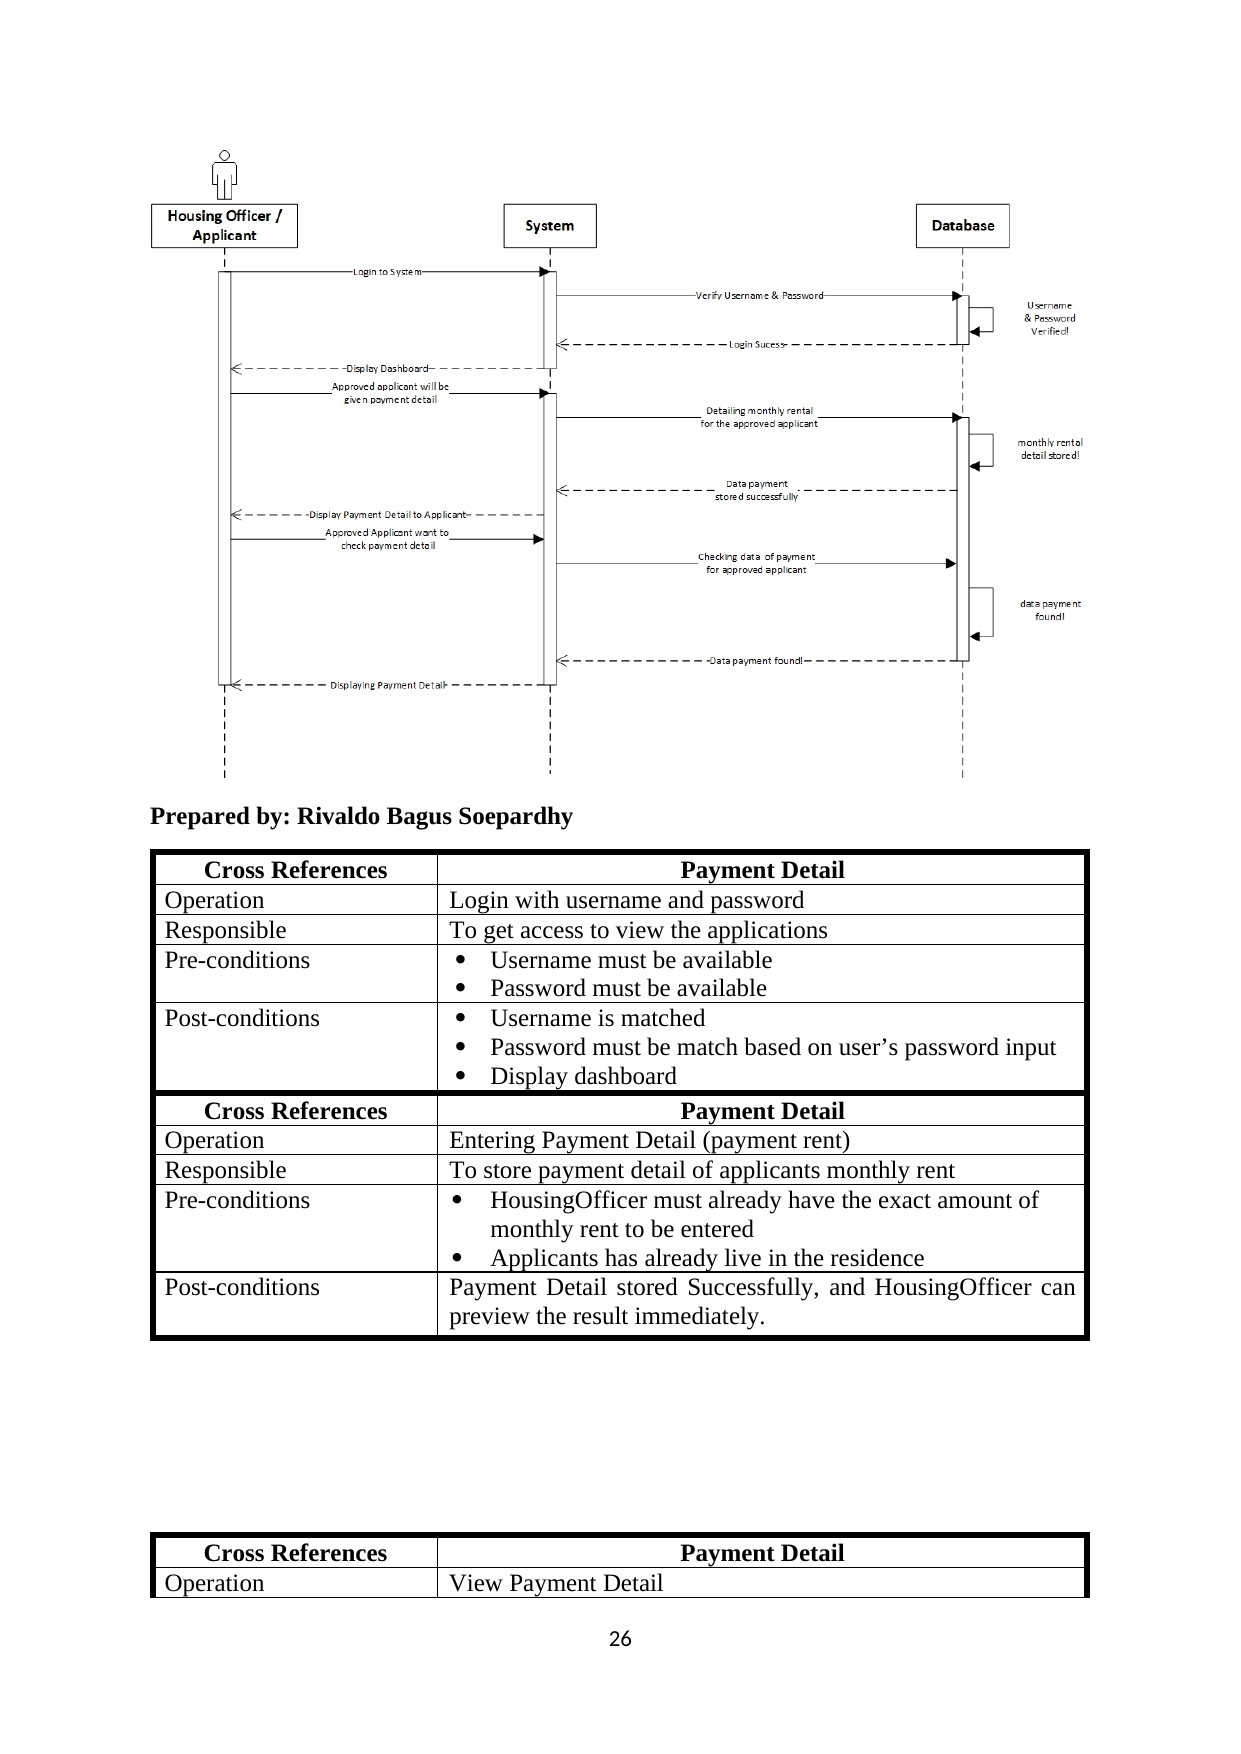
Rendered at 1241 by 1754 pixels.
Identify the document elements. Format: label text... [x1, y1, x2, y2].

table_cell Responsible [156, 1155, 437, 1184]
table_cell HousingOfficer must already have the exact amount of monthly rent to be entered Applicants has already live in the residence [438, 1185, 1084, 1271]
table_cell Operation [156, 1568, 437, 1597]
table_cell Payment Detail stored Successfully, and HousingOfficer can preview the result immediately. [438, 1273, 1084, 1335]
table_cell Operation [156, 885, 437, 914]
table_cell Pre-conditions [156, 945, 437, 1002]
table_cell Pre-conditions [156, 1185, 437, 1271]
table_header Cross References [156, 1538, 437, 1567]
table_cell View Payment Detail [438, 1568, 1084, 1597]
table_header Payment Detail [438, 1538, 1084, 1567]
text Prepared by: Rivaldo Bagus Soepardhy [150, 801, 1090, 830]
table_header Payment Detail [438, 855, 1084, 884]
picture [150, 150, 1091, 783]
table_cell Payment Detail [438, 1096, 1084, 1124]
table_cell Operation [156, 1126, 437, 1154]
table_cell Entering Payment Detail (payment rent) [438, 1126, 1084, 1154]
table_cell Login with username and password [438, 885, 1084, 914]
table_cell Responsible [156, 915, 437, 944]
table_cell Username is matched Password must be match based on user’s password input Display dashboard [438, 1003, 1084, 1089]
table_header Cross References [156, 855, 437, 884]
table_cell Username must be available Password must be available [438, 945, 1084, 1002]
table_cell Post-conditions [156, 1273, 437, 1335]
table_cell Post-conditions [156, 1003, 437, 1089]
table_cell To get access to view the applications [438, 915, 1084, 944]
table_cell Cross References [156, 1096, 437, 1124]
table_cell To store payment detail of applicants monthly rent [438, 1155, 1084, 1184]
